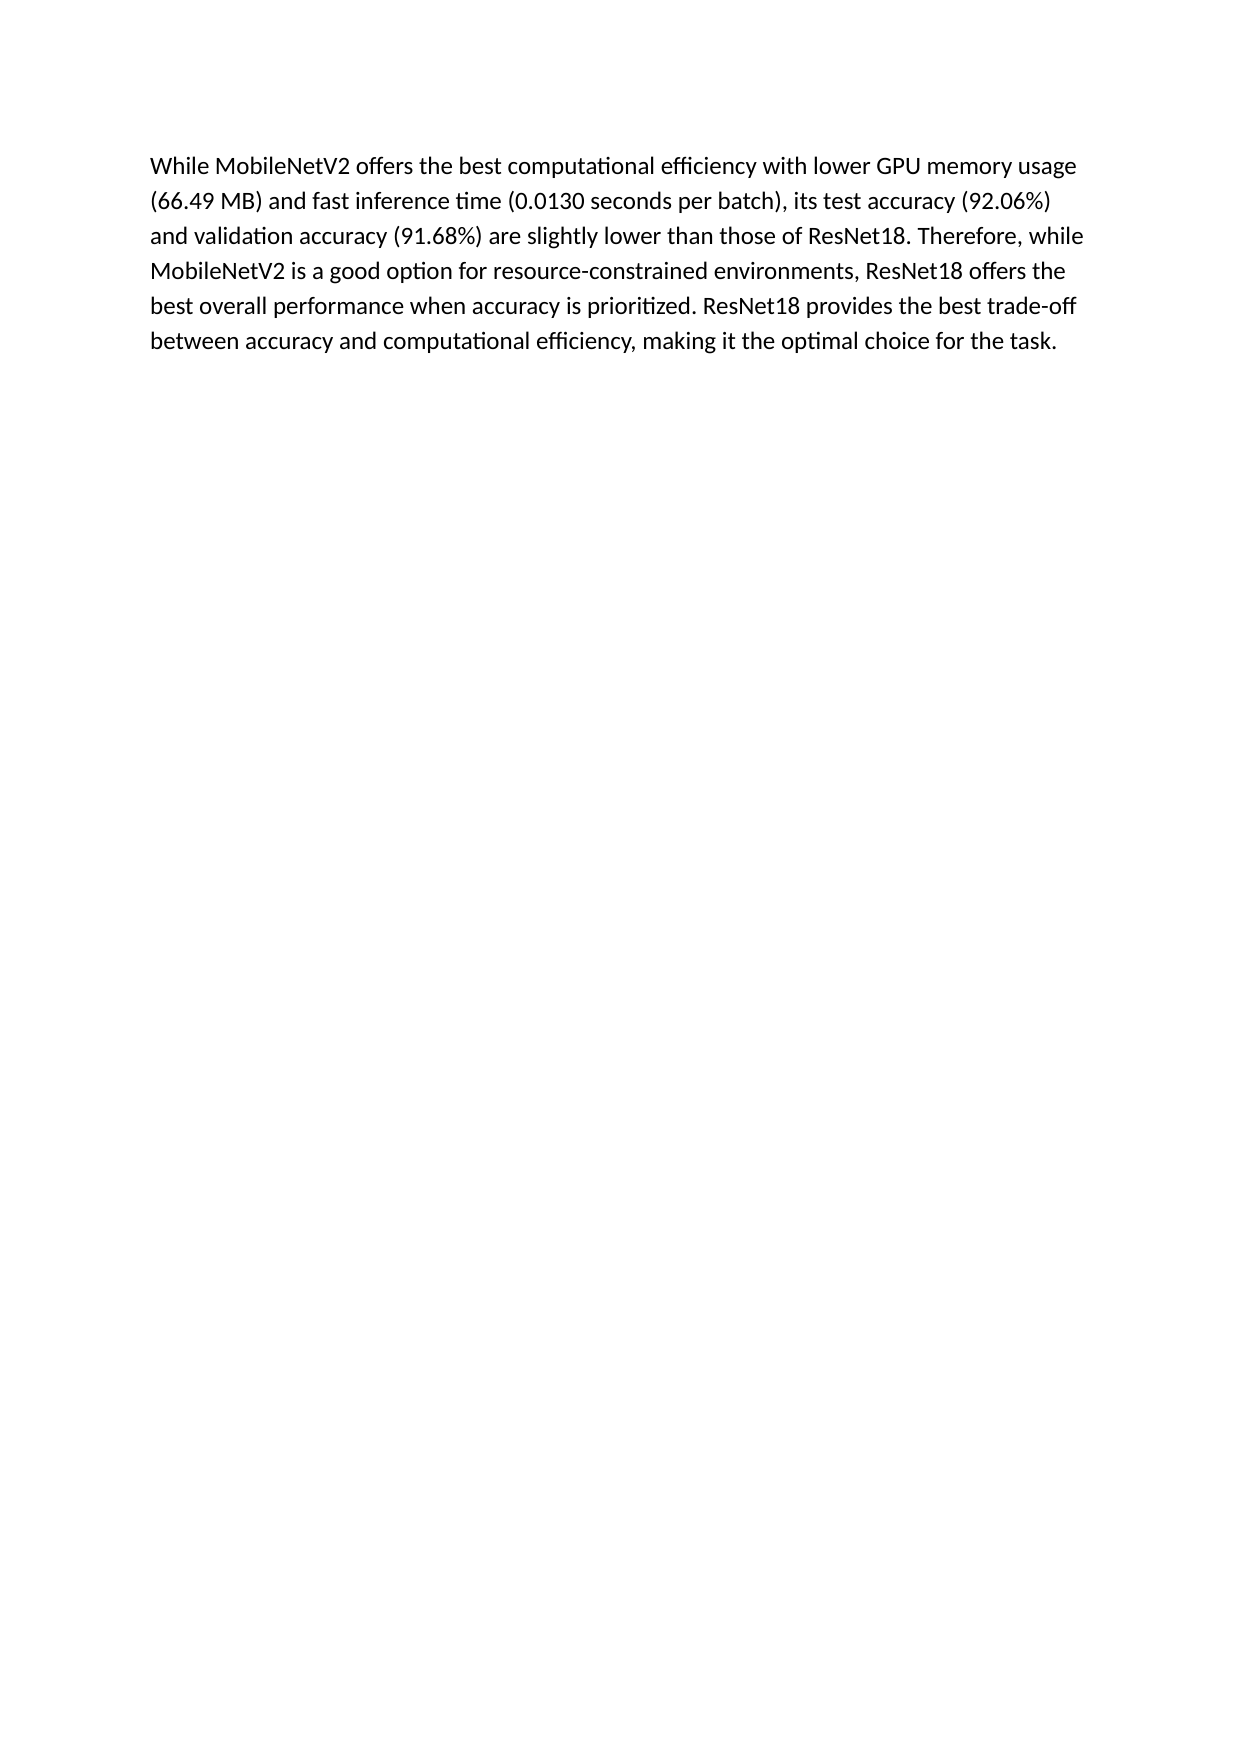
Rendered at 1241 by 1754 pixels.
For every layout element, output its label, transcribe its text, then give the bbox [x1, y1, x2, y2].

text While MobileNetV2 offers the best computational efficiency with lower GPU memory usage (66.49 MB) and fast inference time (0.0130 seconds per batch), its test accuracy (92.06%) and validation accuracy (91.68%) are slightly lower than those of ResNet18. Therefore, while MobileNetV2 is a good option for resource-constrained environments, ResNet18 offers the best overall performance when accuracy is prioritized. ResNet18 provides the best trade-off between accuracy and computational efficiency, making it the optimal choice for the task. [150, 150, 1090, 356]
